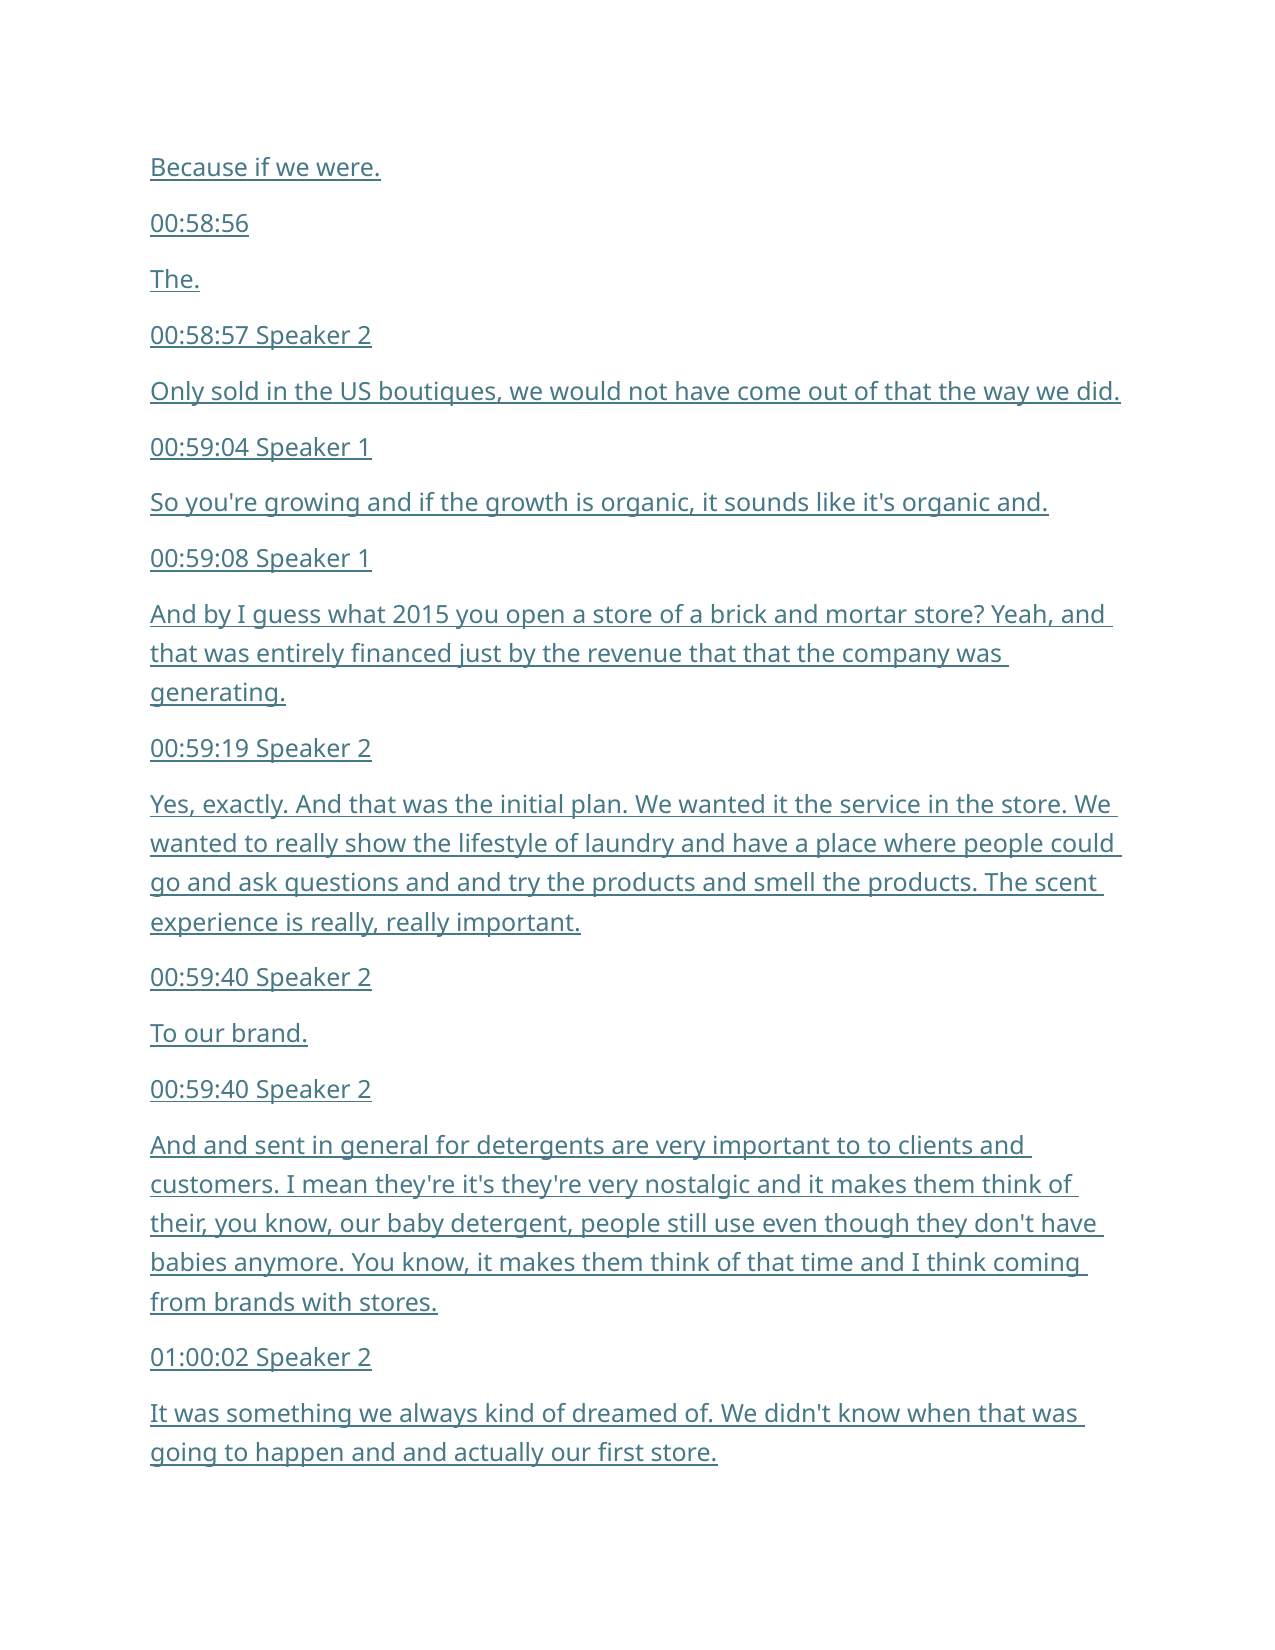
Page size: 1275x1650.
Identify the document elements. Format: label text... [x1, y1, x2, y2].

text 00:59:40 Speaker 2 [150, 960, 1125, 994]
text And by I guess what 2015 you open a store of a brick and mortar store? Yeah, and that was entirely financed just by the revenue that that the company was generating. [150, 597, 1125, 709]
text 00:59:40 Speaker 2 [150, 1072, 1125, 1106]
text 01:00:02 Speaker 2 [150, 1340, 1125, 1374]
text 00:59:08 Speaker 1 [150, 541, 1125, 575]
text The. [150, 262, 1125, 296]
text 00:59:19 Speaker 2 [150, 731, 1125, 765]
text Yes, exactly. And that was the initial plan. We wanted it the service in the store. We wanted to really show the lifestyle of laundry and have a place where people could go and ask questions and and try the products and smell the products. The scent experience is really, really important. [150, 787, 1125, 938]
text 00:58:56 [150, 206, 1125, 240]
text To our brand. [150, 1016, 1125, 1050]
text 00:59:04 Speaker 1 [150, 429, 1125, 463]
text Because if we were. [150, 150, 1125, 184]
text And and sent in general for detergents are very important to to clients and customers. I mean they're it's they're very nostalgic and it makes them think of their, you know, our baby detergent, people still use even though they don't have babies anymore. You know, it makes them think of that time and I think coming from brands with stores. [150, 1127, 1125, 1318]
text So you're growing and if the growth is organic, it sounds like it's organic and. [150, 485, 1125, 519]
text It was something we always kind of dreamed of. We didn't know when that was going to happen and and actually our first store. [150, 1396, 1125, 1469]
text Only sold in the US boutiques, we would not have come out of that the way we did. [150, 373, 1125, 407]
text 00:58:57 Speaker 2 [150, 317, 1125, 352]
